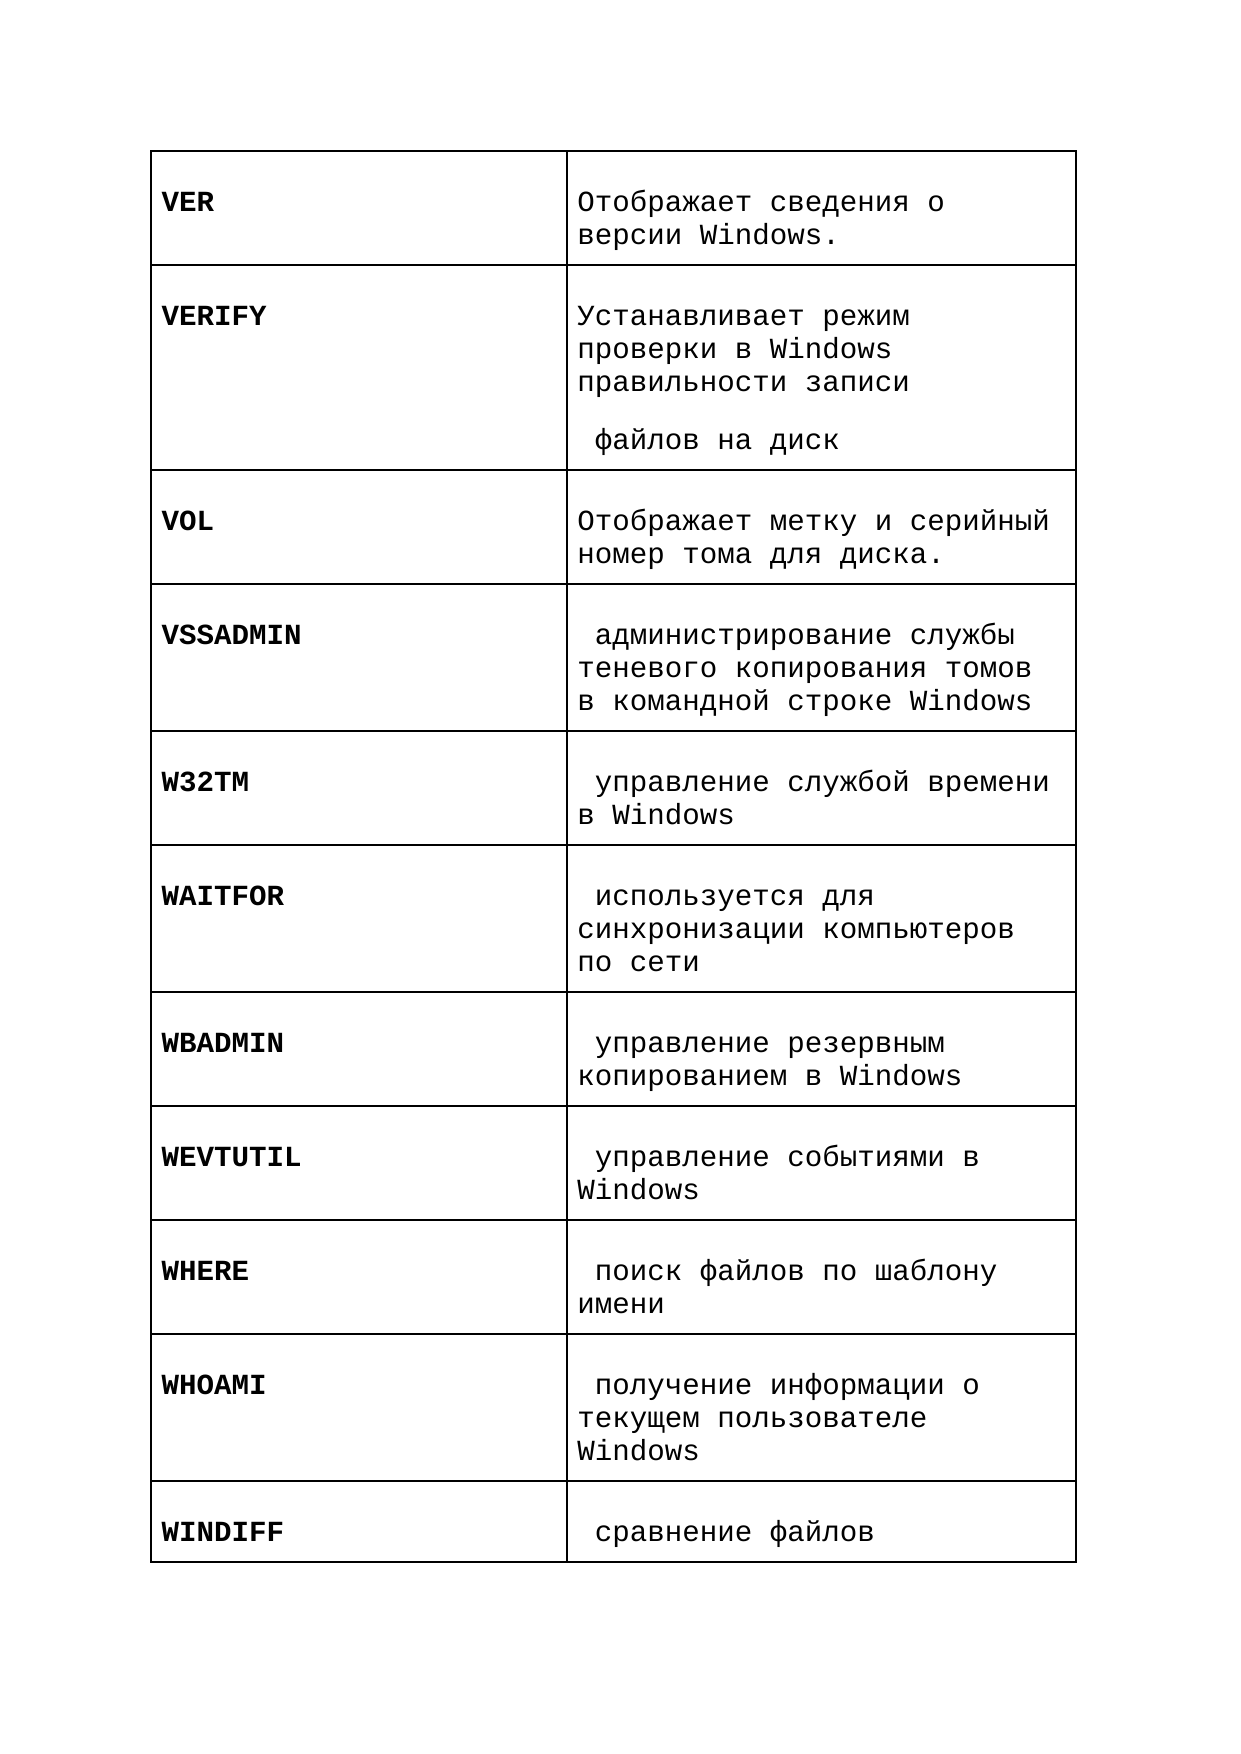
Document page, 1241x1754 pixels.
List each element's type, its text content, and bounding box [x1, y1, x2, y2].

table_cell сравнение файлов [568, 1482, 1075, 1561]
table_cell WHERE [152, 1221, 566, 1333]
table_cell VOL [152, 471, 566, 583]
table_cell используется для синхронизации компьютеров по сети [568, 846, 1075, 991]
table_cell W32TM [152, 732, 566, 844]
table_cell WAITFOR [152, 846, 566, 991]
table_cell Отображает метку и серийный номер тома для диска. [568, 471, 1075, 583]
table_cell Отображает сведения о версии Windows. [568, 152, 1075, 264]
table_cell VER [152, 152, 566, 264]
table_cell администрирование службы теневого копирования томов в командной строке Windows [568, 585, 1075, 730]
table_cell WHOAMI [152, 1335, 566, 1480]
table_cell WINDIFF [152, 1482, 566, 1561]
table_cell WBADMIN [152, 993, 566, 1105]
table_cell управление резервным копированием в Windows [568, 993, 1075, 1105]
table_cell управление службой времени в Windows [568, 732, 1075, 844]
table_cell управление событиями в Windows [568, 1107, 1075, 1219]
table_cell поиск файлов по шаблону имени [568, 1221, 1075, 1333]
table_cell получение информации о текущем пользователе Windows [568, 1335, 1075, 1480]
table_cell WEVTUTIL [152, 1107, 566, 1219]
table_cell VSSADMIN [152, 585, 566, 730]
table_cell Устанавливает режим проверки в Windows правильности записи файлов на диск [568, 266, 1075, 469]
table_cell VERIFY [152, 266, 566, 469]
